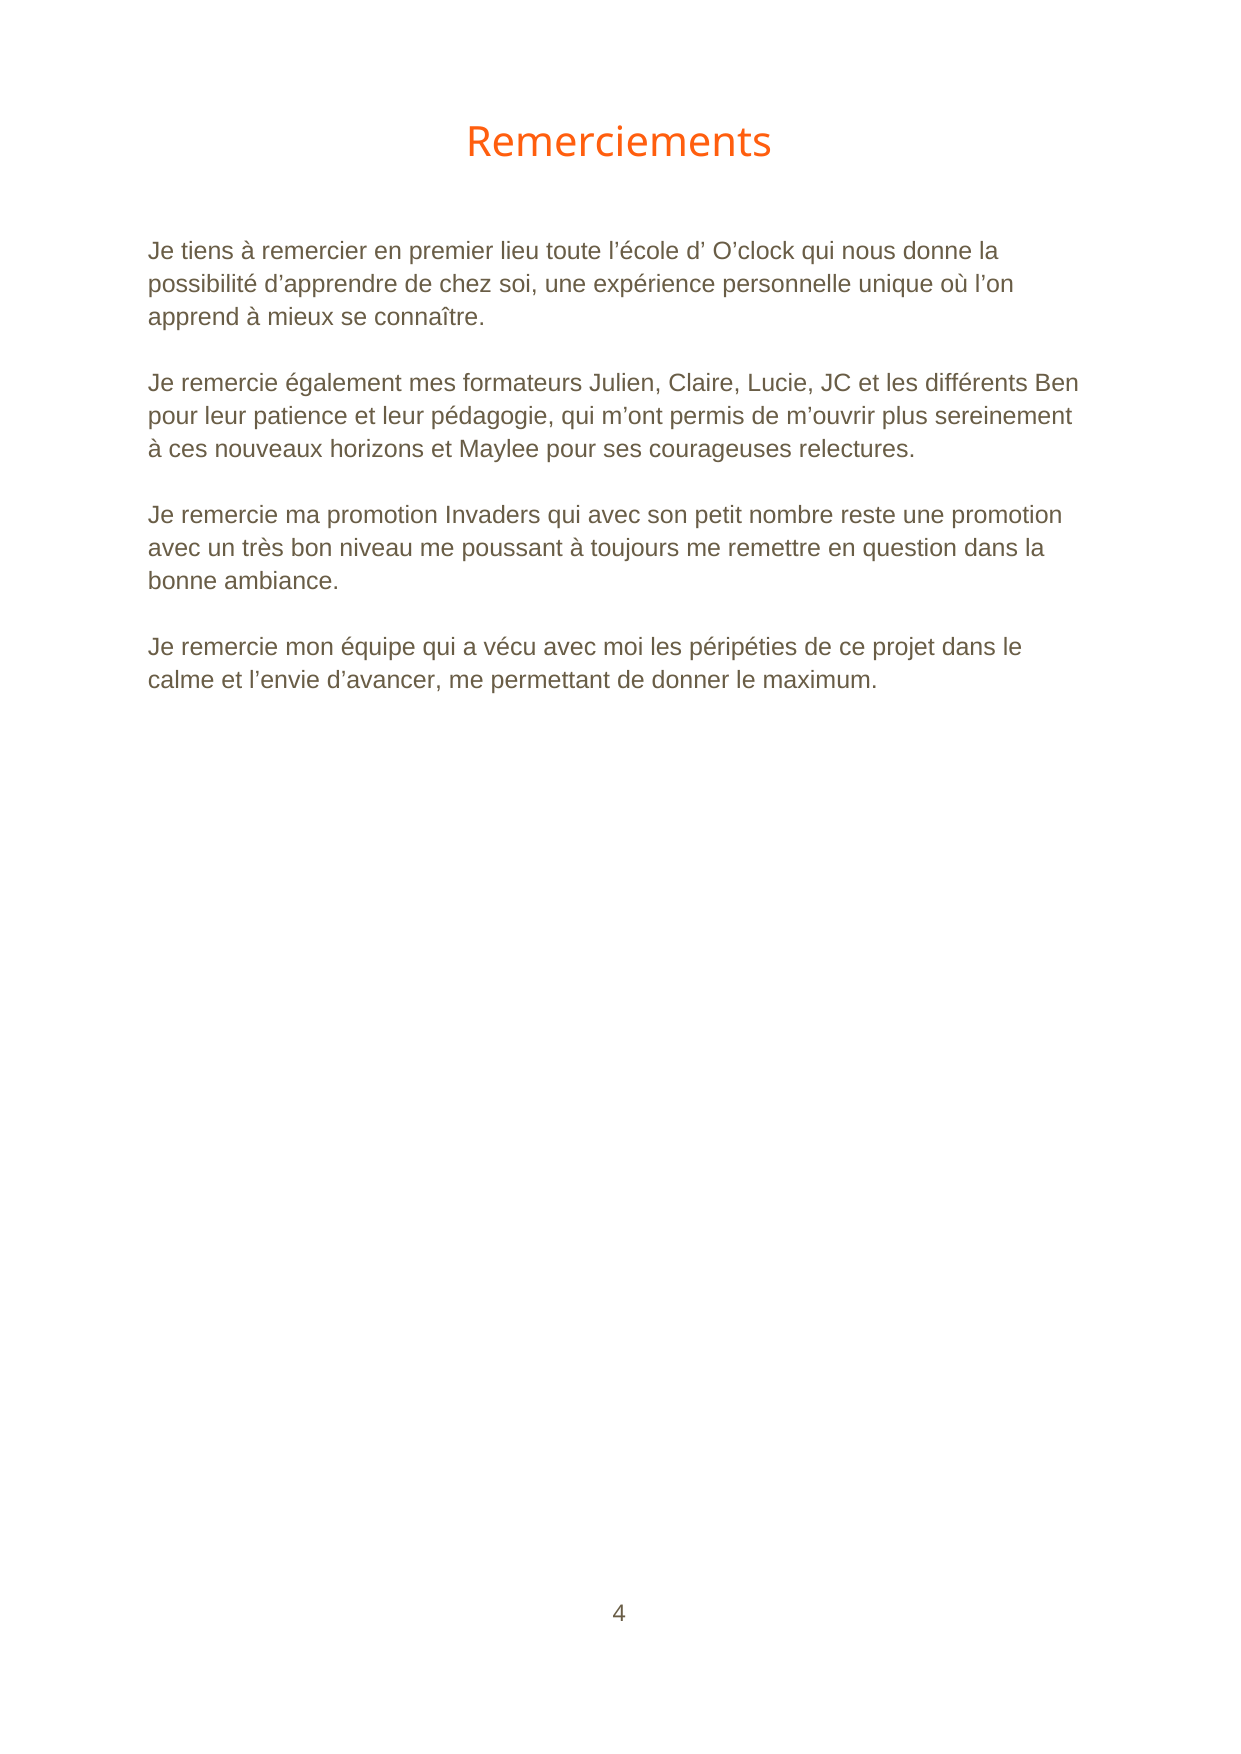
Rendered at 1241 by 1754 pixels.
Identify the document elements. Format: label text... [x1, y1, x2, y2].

text Je remercie mon équipe qui a vécu avec moi les péripéties de ce projet dans le calme et l’envie d’avancer, me permettant de donner le maximum. [148, 632, 1090, 694]
text Je remercie ma promotion Invaders qui avec son petit nombre reste une promotion avec un très bon niveau me poussant à toujours me remettre en question dans la bonne ambiance. [148, 500, 1090, 595]
text Je tiens à remercier en premier lieu toute l’école d’ O’clock qui nous donne la possibilité d’apprendre de chez soi, une expérience personnelle unique où l’on apprend à mieux se connaître. [148, 236, 1090, 331]
subtitle Remerciements [148, 112, 1090, 169]
text Je remercie également mes formateurs Julien, Claire, Lucie, JC et les différents Ben pour leur patience et leur pédagogie, qui m’ont permis de m’ouvrir plus sereinement à ces nouveaux horizons et Maylee pour ses courageuses relectures. [148, 368, 1090, 463]
